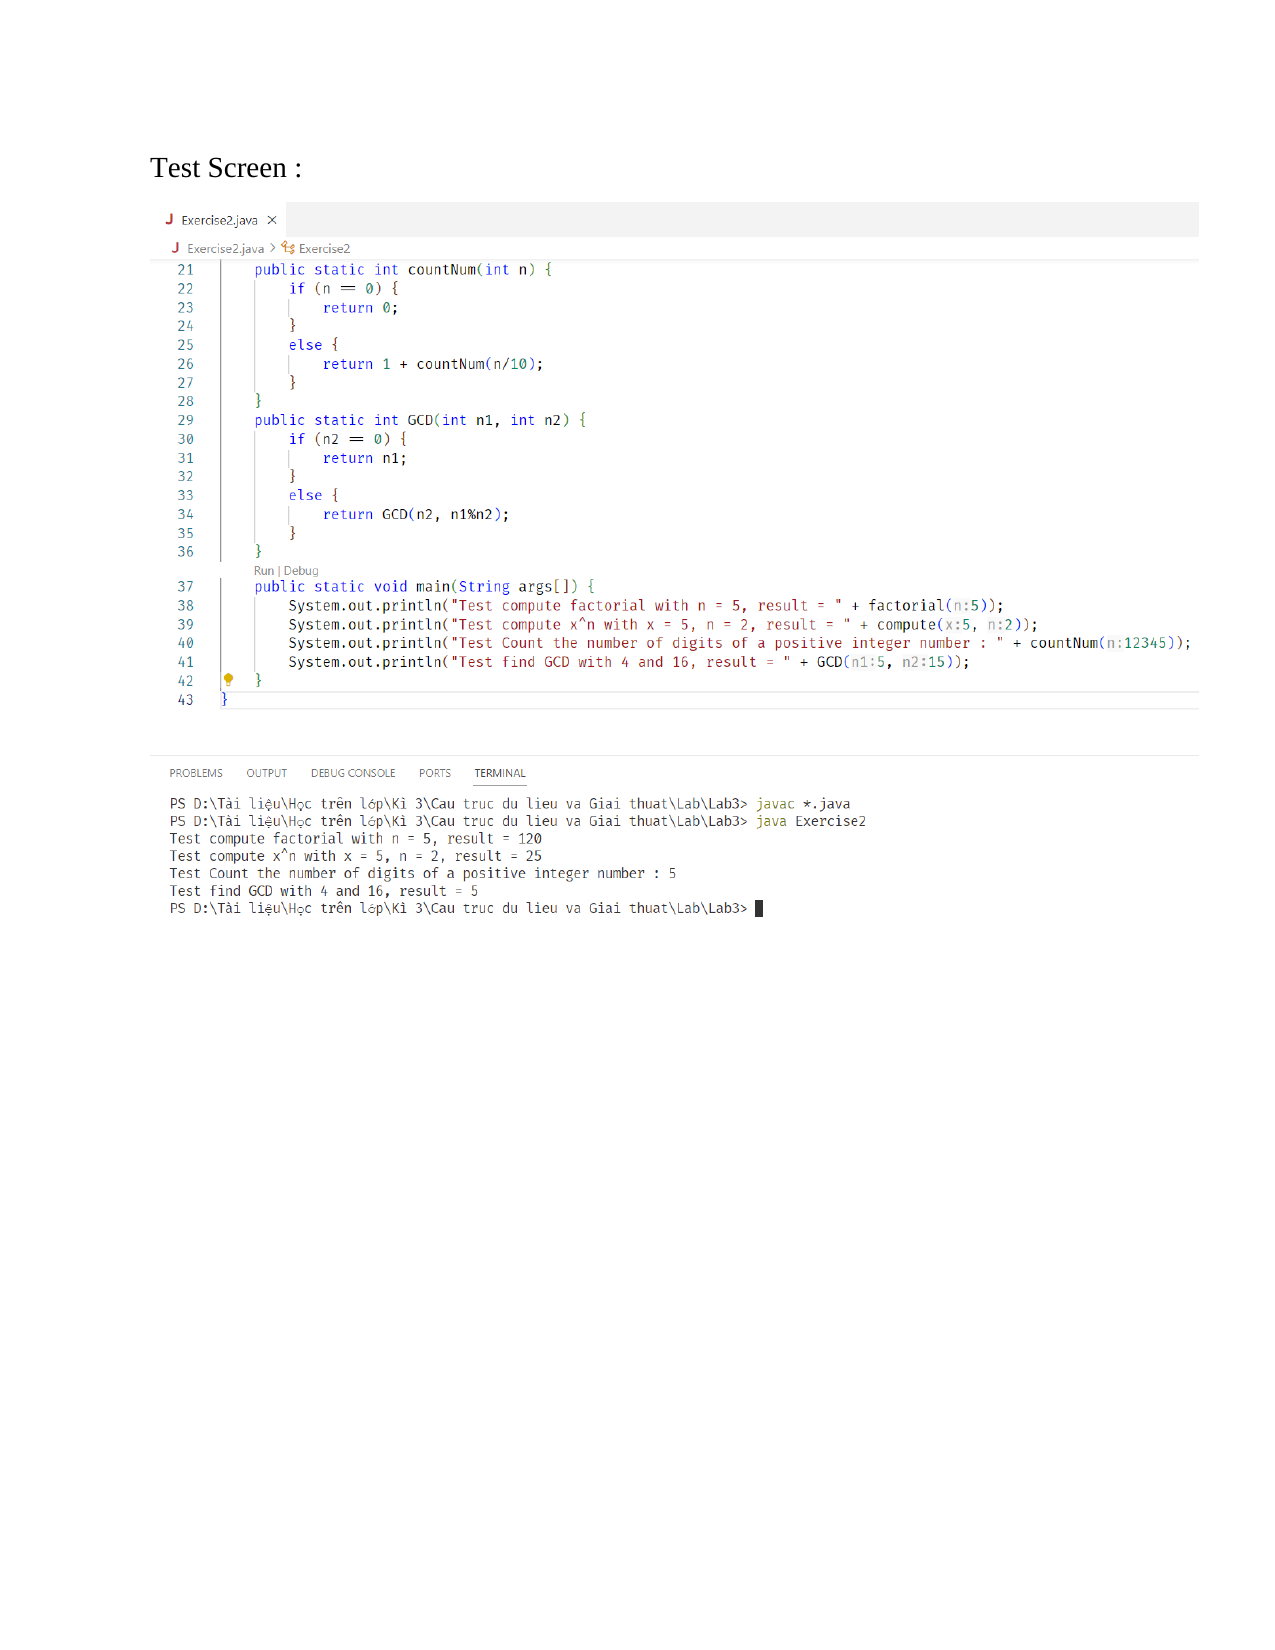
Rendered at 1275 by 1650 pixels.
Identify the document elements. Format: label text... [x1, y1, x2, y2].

text Test Screen : [150, 150, 1125, 183]
picture [150, 202, 1199, 931]
